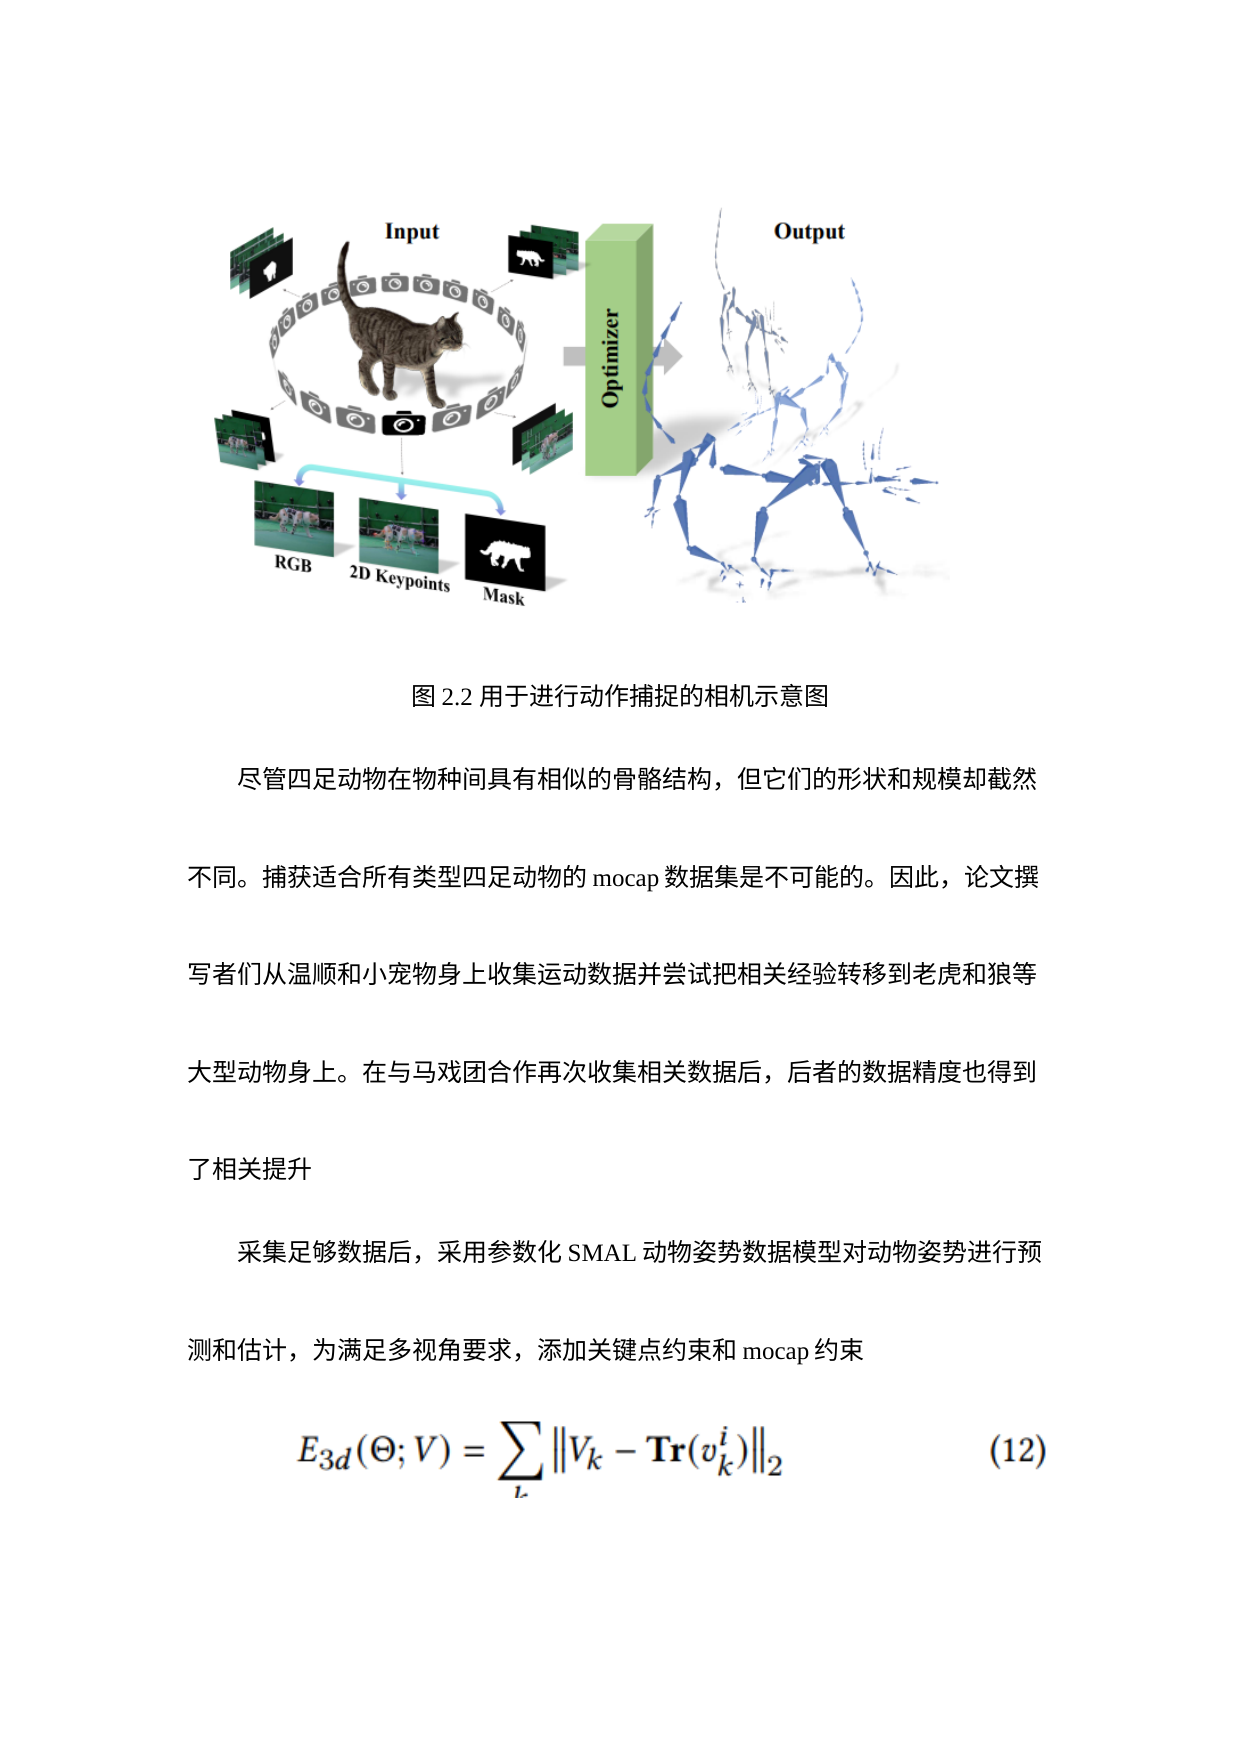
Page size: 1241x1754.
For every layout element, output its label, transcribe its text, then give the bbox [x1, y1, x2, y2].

text 图2.2 用于进行动作捕捉的相机示意图 [187, 662, 1053, 727]
text 采集足够数据后，采用参数化SMAL动物姿势数据模型对动物姿势进行预测和估计，为满足多视角要求，添加关键点约束和mocap约束 [187, 1218, 1053, 1381]
picture [187, 162, 960, 638]
text 尽管四足动物在物种间具有相似的骨骼结构，但它们的形状和规模却截然不同。捕获适合所有类型四足动物的mocap数据集是不可能的。因此，论文撰写者们从温顺和小宠物身上收集运动数据并尝试把相关经验转移到老虎和狼等大型动物身上。在与马戏团合作再次收集相关数据后，后者的数据精度也得到了相关提升 [187, 745, 1053, 1200]
picture [231, 1398, 1080, 1498]
